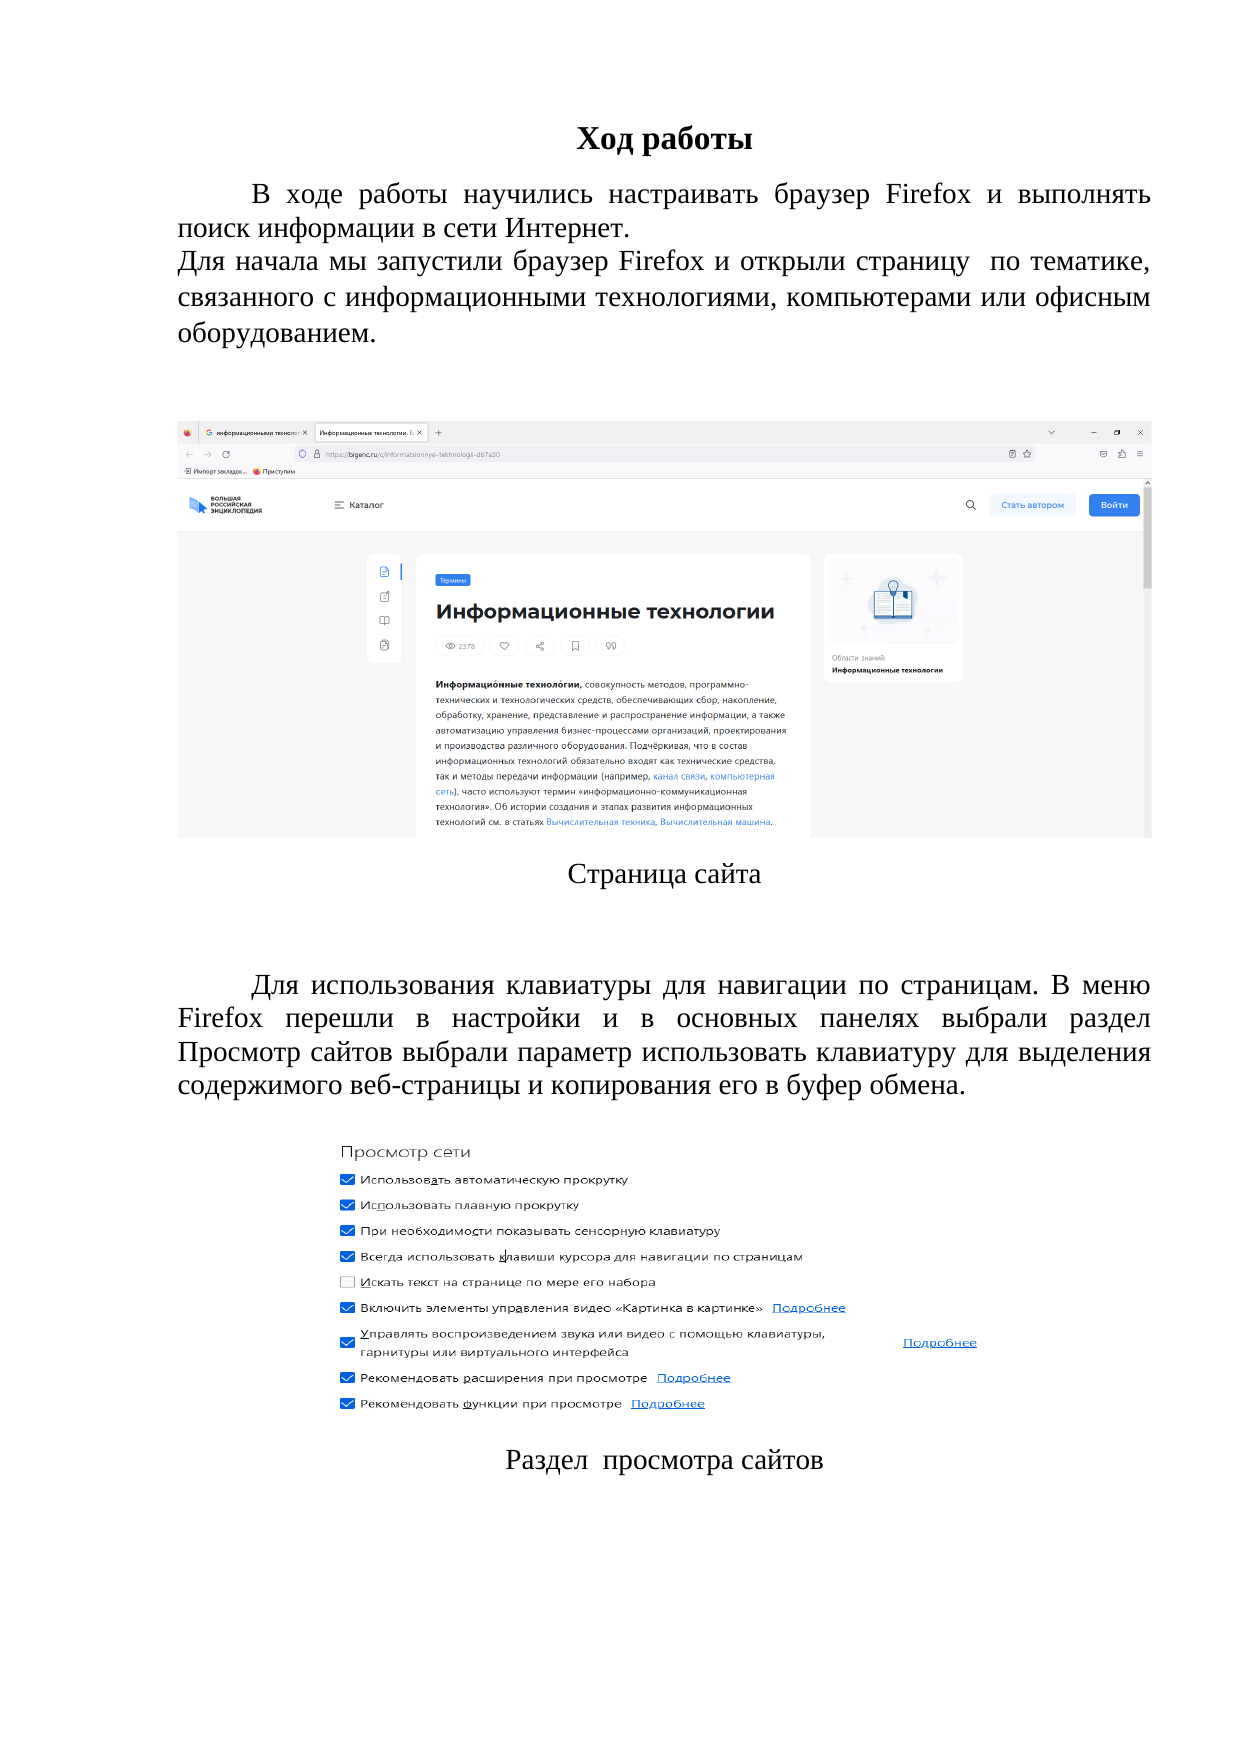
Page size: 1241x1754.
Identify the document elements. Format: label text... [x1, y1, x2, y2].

text Для начала мы запустили браузер Firefox и открыли страницу по тематике, связанного с информационными технологиями, компьютерами или офисным оборудованием. [177, 243, 1152, 349]
picture [313, 1134, 1016, 1423]
picture [177, 421, 1152, 838]
text В ходе работы научились настраивать браузер Firefox и выполнять поиск информации в сети Интернет. [177, 176, 1152, 243]
text Страница сайта [177, 856, 1152, 889]
text Для использования клавиатуры для навигации по страницам. В меню Firefox перешли в настройки и в основных панелях выбрали раздел Просмотр сайтов выбрали параметр использовать клавиатуру для выделения содержимого веб-страницы и копирования его в буфер обмена. [177, 967, 1152, 1101]
text Раздел просмотра сайтов [177, 1442, 1152, 1475]
text Ход работы [177, 118, 1152, 156]
